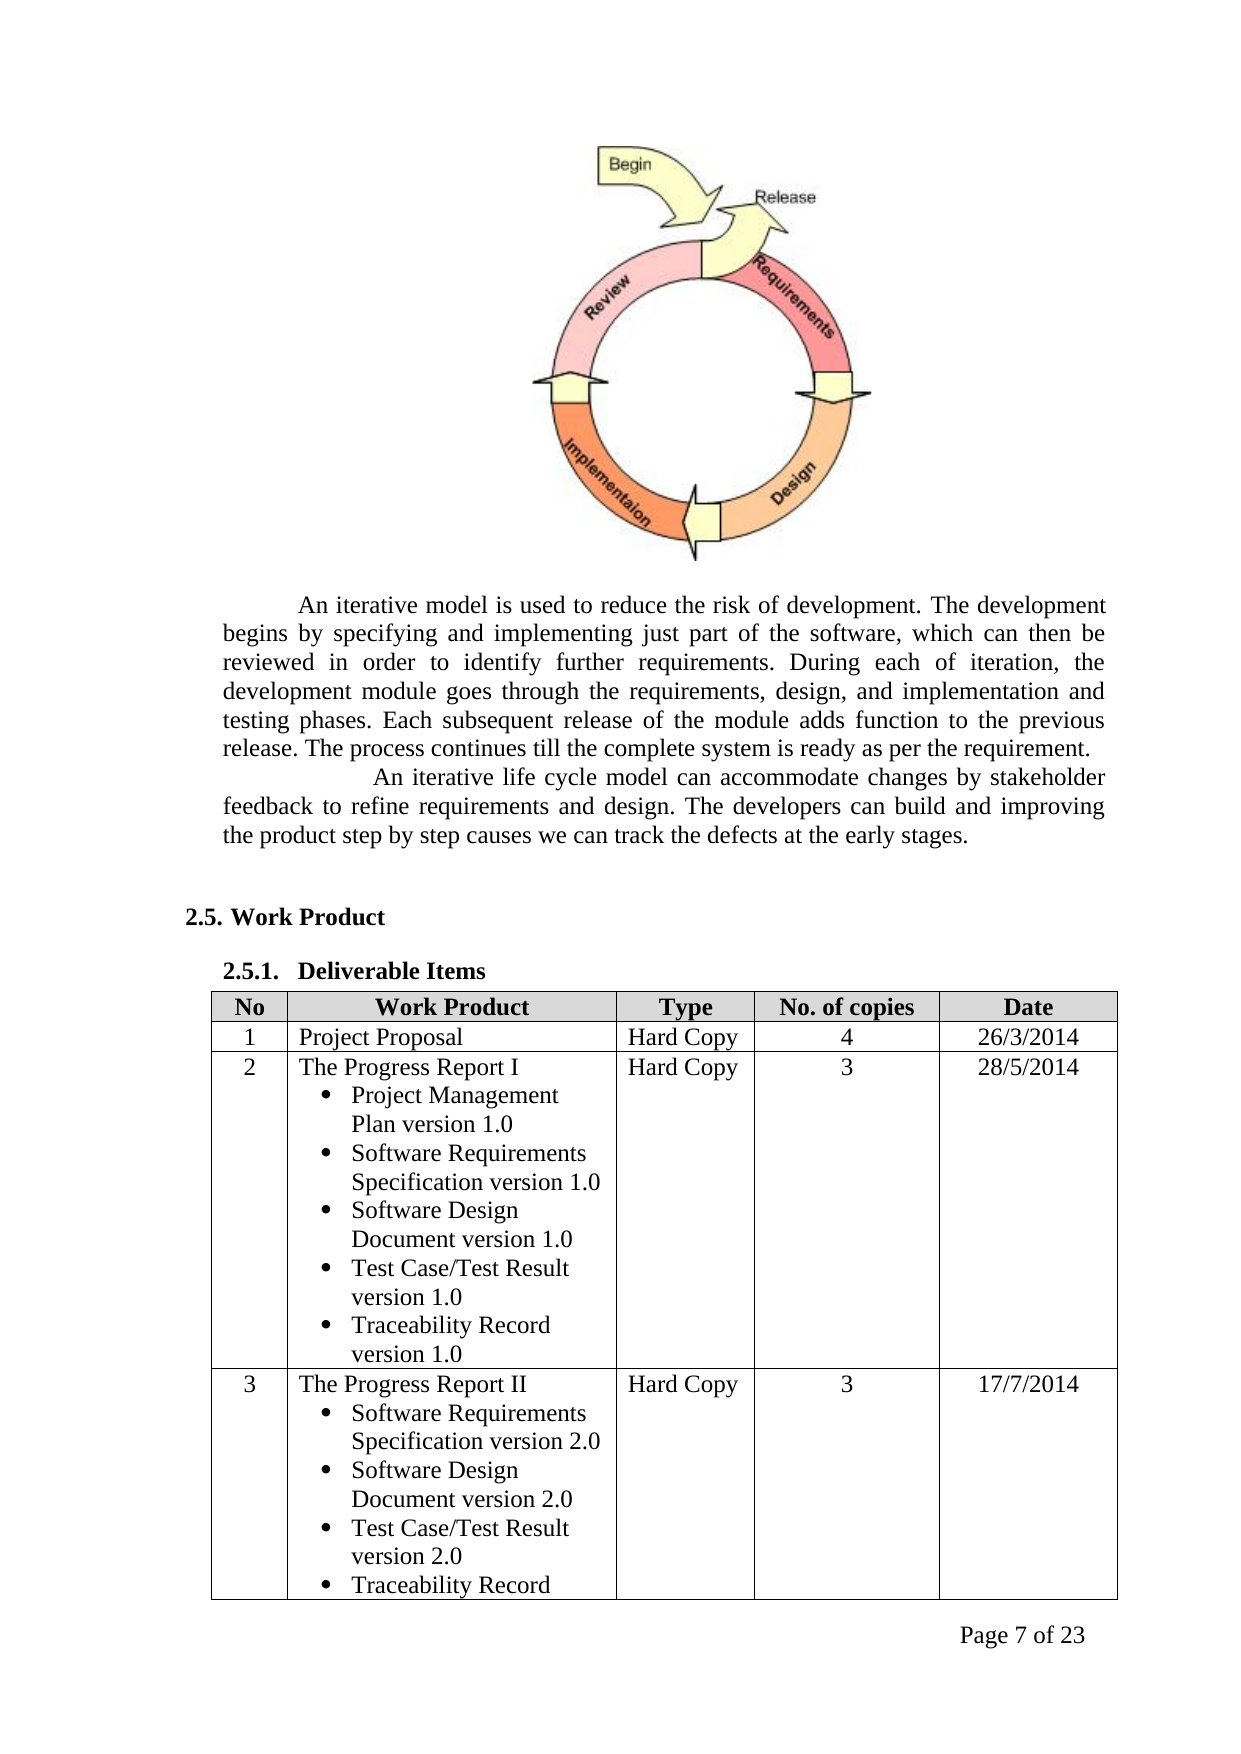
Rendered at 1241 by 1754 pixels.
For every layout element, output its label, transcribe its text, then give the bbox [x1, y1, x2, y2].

table_cell 3 [755, 1369, 939, 1599]
table_header No. of copies [755, 992, 939, 1021]
table_cell 26/3/2014 [940, 1022, 1117, 1051]
table_cell 3 [212, 1369, 287, 1599]
table_cell 28/5/2014 [940, 1052, 1117, 1368]
table_cell 17/7/2014 [940, 1369, 1117, 1599]
table_cell The Progress Report I Project Management Plan version 1.0 Software Requirements Specification version 1.0 Software Design Document version 1.0 Test Case/Test Result version 1.0 Traceability Record version 1.0 [288, 1052, 616, 1368]
table_header No [212, 992, 287, 1021]
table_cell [288, 1369, 616, 1599]
picture [532, 146, 872, 561]
table_header Type [617, 992, 754, 1021]
table_header Work Product [288, 992, 616, 1021]
table_header Date [940, 992, 1117, 1021]
table_cell 2 [212, 1052, 287, 1368]
table_cell 4 [755, 1022, 939, 1051]
table_cell Hard Copy [617, 1022, 754, 1051]
table_cell Project Proposal [288, 1022, 616, 1051]
text An iterative life cycle model can accommodate changes by stakeholder feedback to refine requirements and design. The developers can build and improving the product step by step causes we can track the defects at the early stages. [223, 762, 1106, 848]
table_cell 1 [212, 1022, 287, 1051]
subtitle Work Product [185, 902, 1106, 931]
table_cell Hard Copy [617, 1052, 754, 1368]
table_cell 3 [755, 1052, 939, 1368]
table_cell Hard Copy [617, 1369, 754, 1599]
subtitle Deliverable Items [223, 956, 1106, 985]
